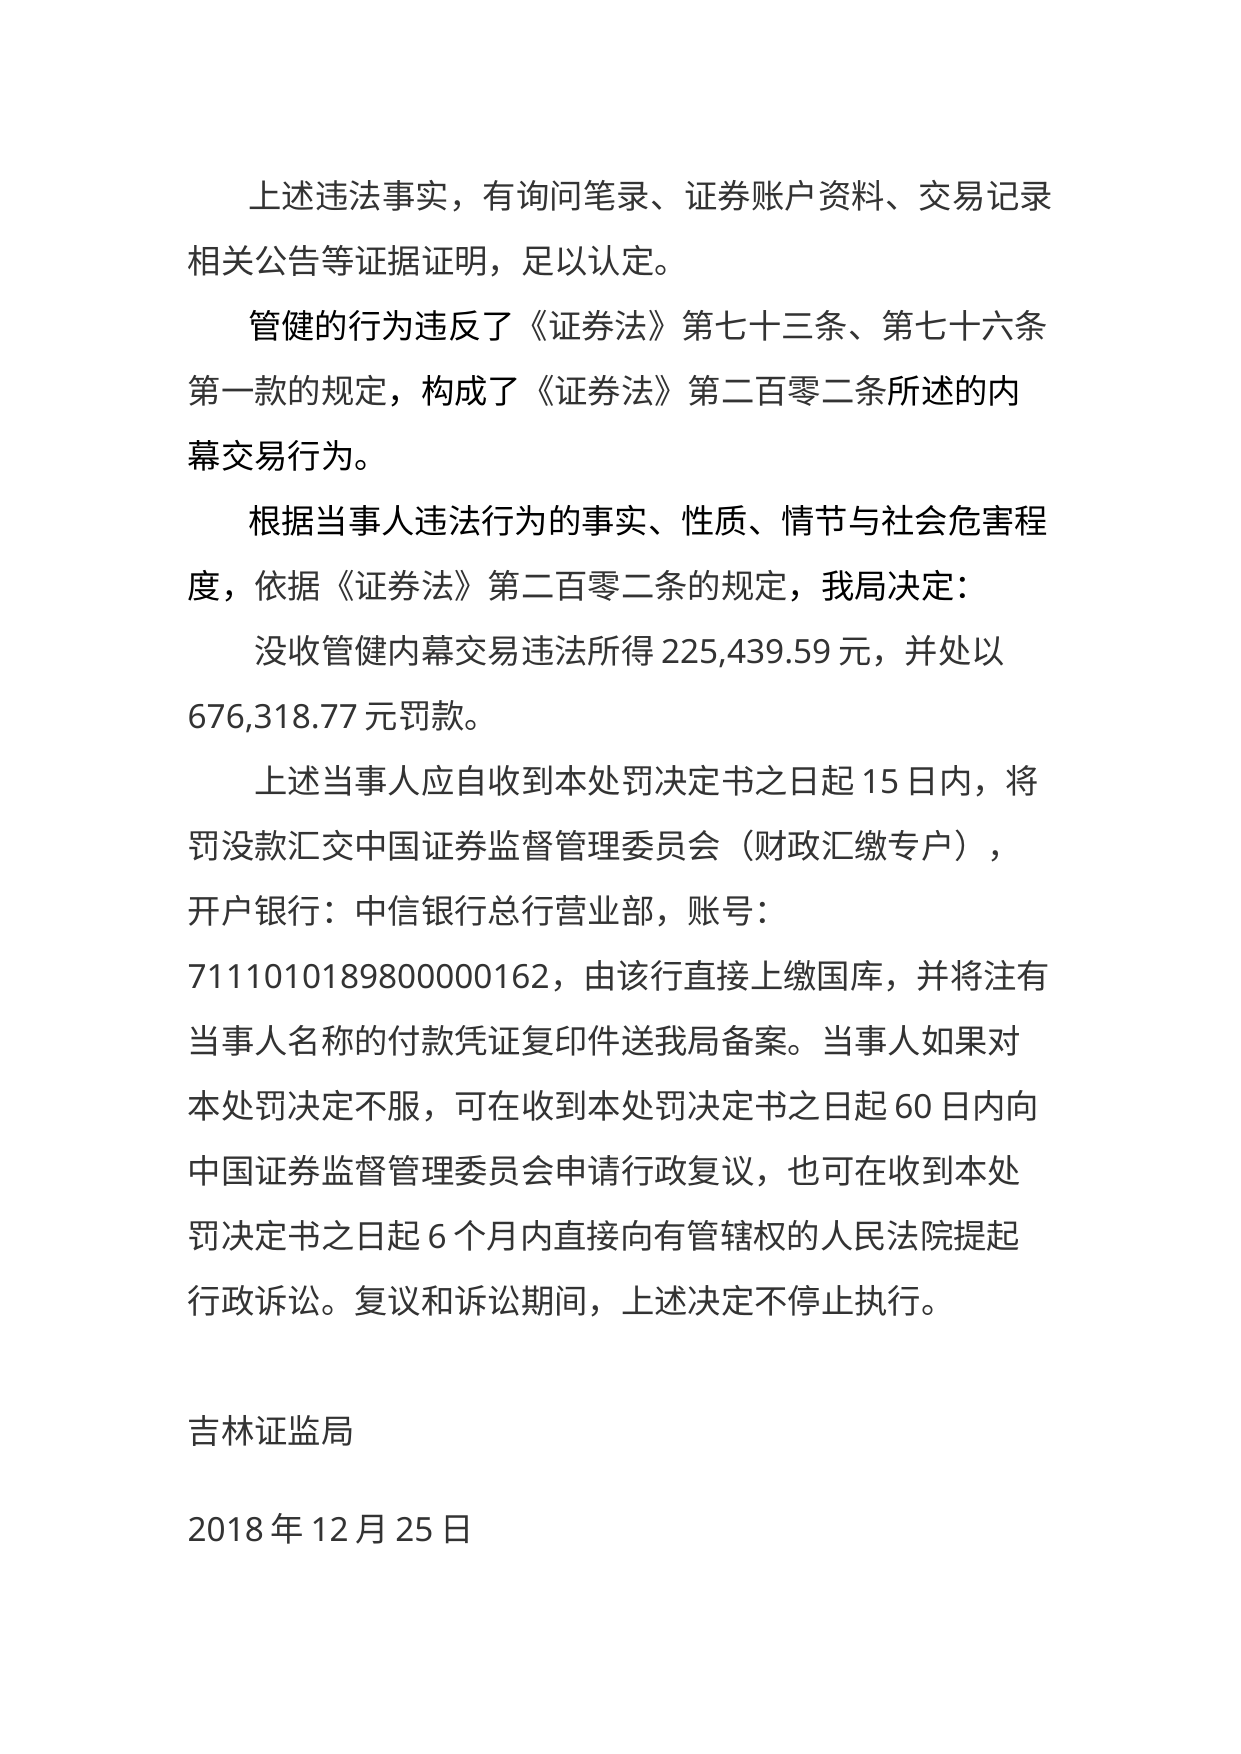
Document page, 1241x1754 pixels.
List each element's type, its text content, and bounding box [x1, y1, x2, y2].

text 2018年12月25日 [187, 1462, 1053, 1559]
text 根据当事人违法行为的事实、性质、情节与社会危害程度，依据《证券法》第二百零二条的规定，我局决定： [187, 487, 1053, 617]
text 上述违法事实，有询问笔录、证券账户资料、交易记录、相关公告等证据证明，足以认定。 [187, 162, 1053, 292]
text 吉林证监局 [187, 1364, 1053, 1462]
text 管健的行为违反了《证券法》第七十三条、第七十六条第一款的规定，构成了《证券法》第二百零二条所述的内幕交易行为。 [187, 292, 1053, 487]
text 上述当事人应自收到本处罚决定书之日起15日内，将罚没款汇交中国证券监督管理委员会（财政汇缴专户），开户银行：中信银行总行营业部，账号：7111010189800000162，由该行直接上缴国库，并将注有当事人名称的付款凭证复印件送我局备案。当事人如果对本处罚决定不服，可在收到本处罚决定书之日起60日内向中国证券监督管理委员会申请行政复议，也可在收到本处罚决定书之日起6个月内直接向有管辖权的人民法院提起行政诉讼。复议和诉讼期间，上述决定不停止执行。 [187, 747, 1053, 1332]
text 没收管健内幕交易违法所得225,439.59元，并处以676,318.77元罚款。 [187, 617, 1053, 747]
